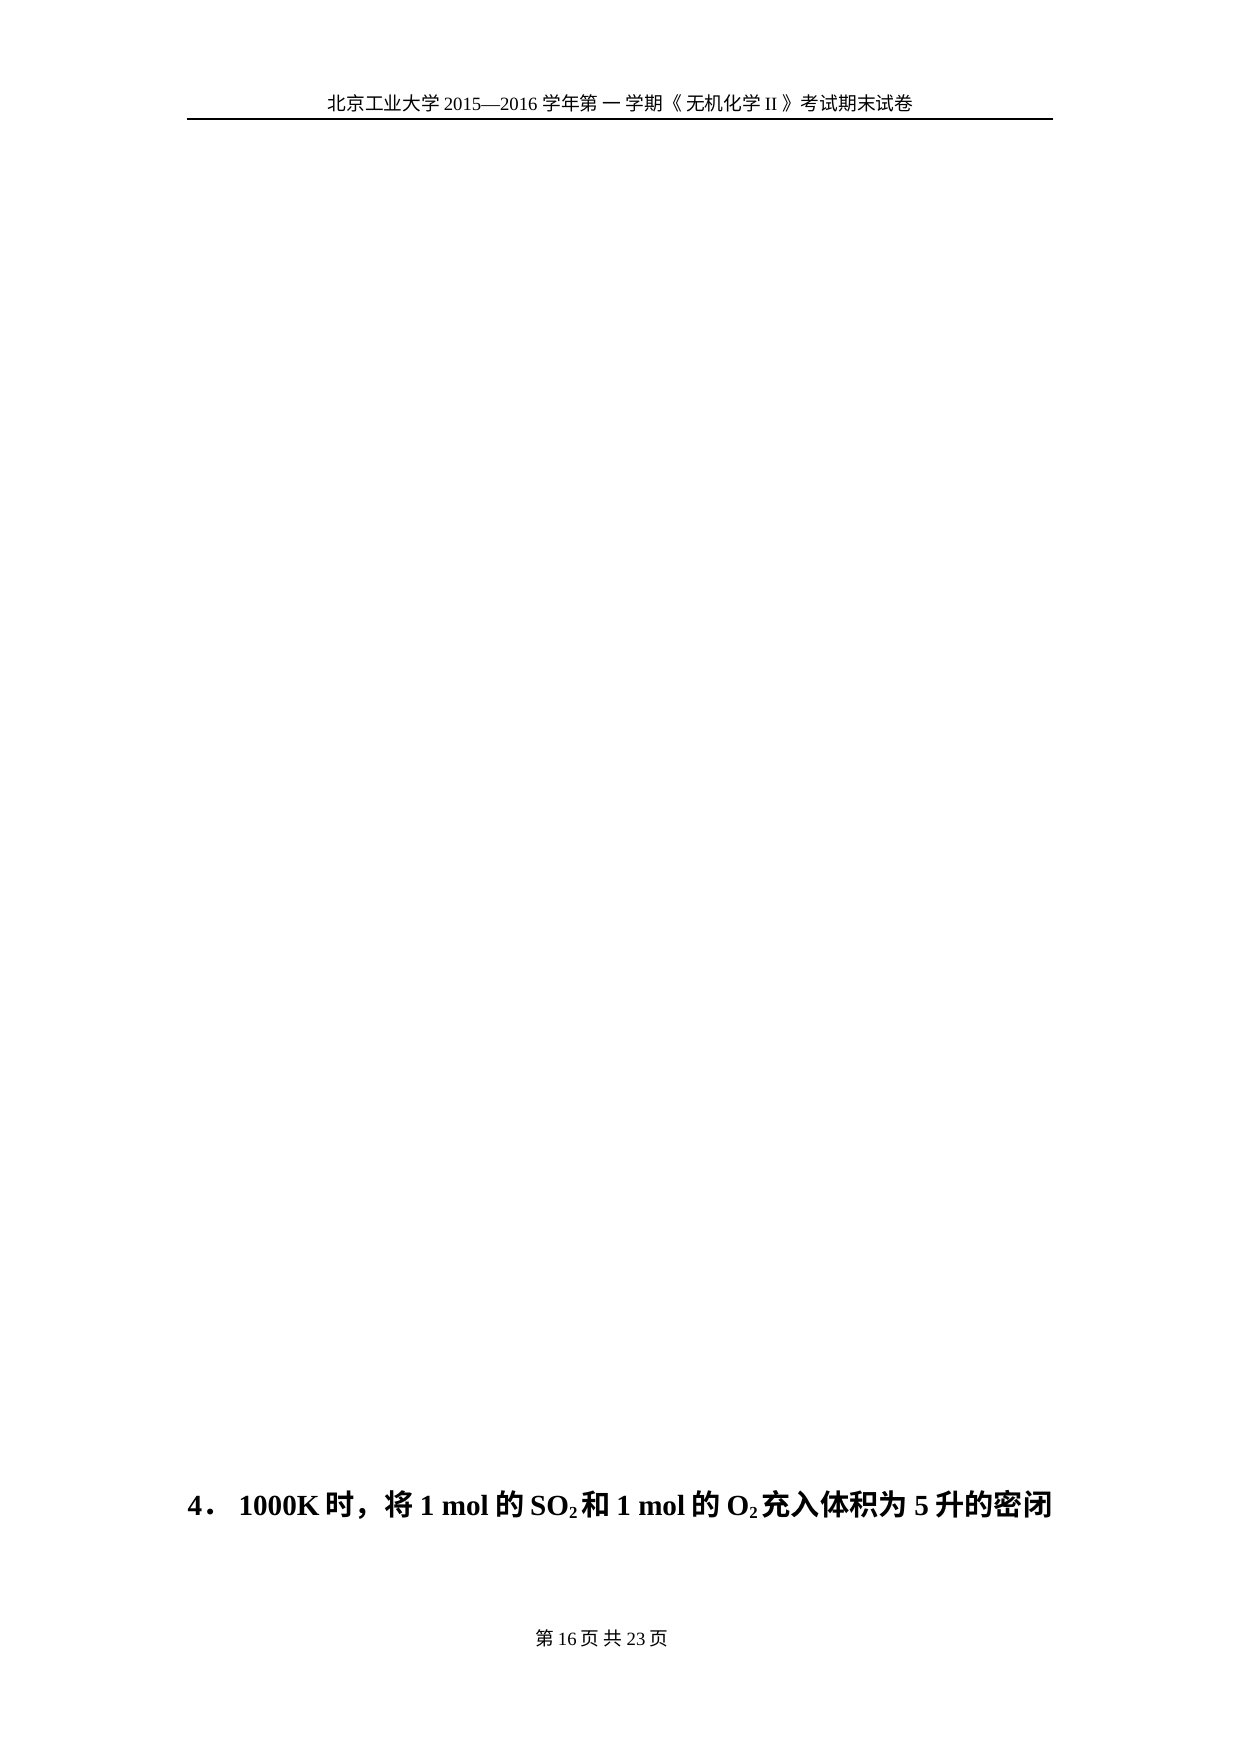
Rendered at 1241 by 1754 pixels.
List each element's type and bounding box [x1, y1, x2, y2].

text [187, 1470, 1053, 1535]
